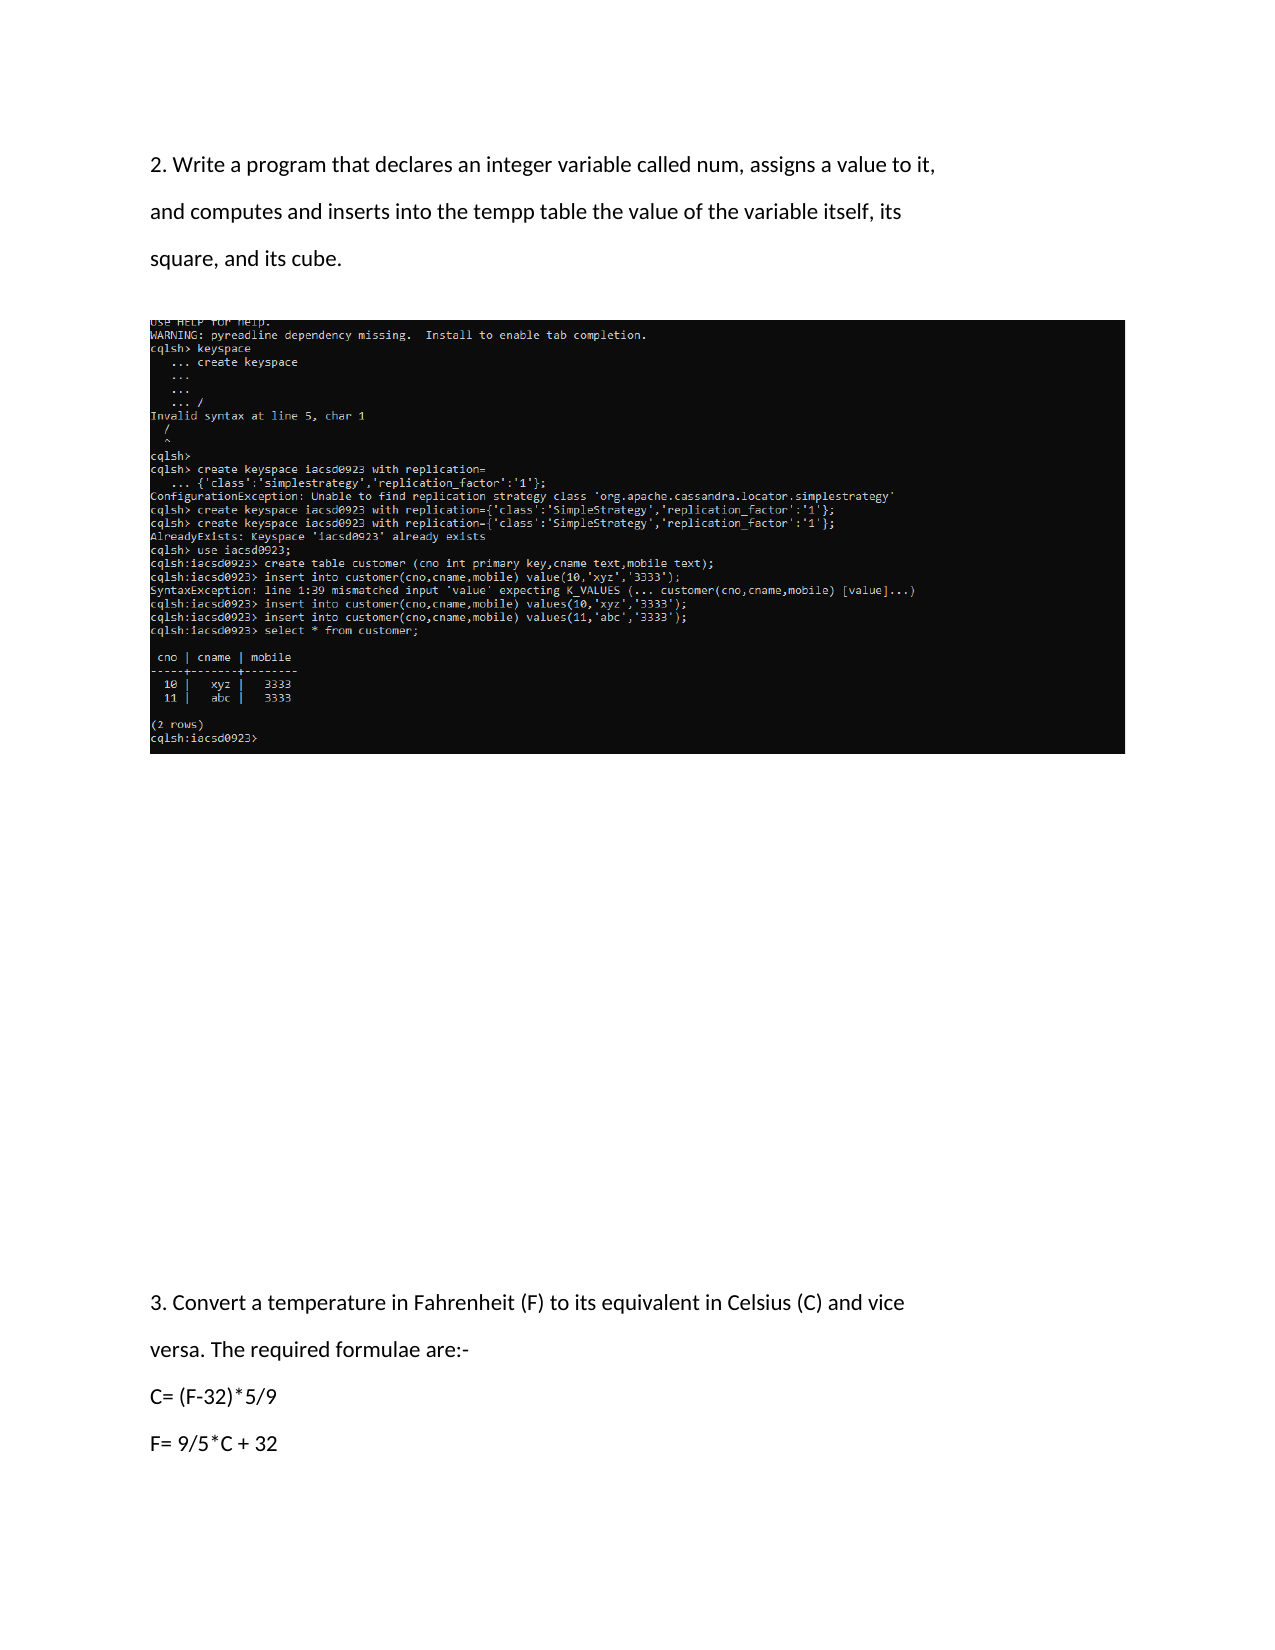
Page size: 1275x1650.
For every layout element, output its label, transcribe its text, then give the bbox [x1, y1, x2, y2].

text 3. Convert a temperature in Fahrenheit (F) to its equivalent in Celsius (C) and vice [150, 1288, 1125, 1317]
text square, and its cube. [150, 244, 1125, 272]
text C= (F-32)*5/9 [150, 1382, 1125, 1410]
picture [150, 320, 1125, 754]
text 2. Write a program that declares an integer variable called num, assigns a value to it, [150, 150, 1125, 178]
text F= 9/5*C + 32 [150, 1429, 1125, 1457]
text and computes and inserts into the tempp table the value of the variable itself, its [150, 197, 1125, 225]
text versa. The required formulae are:- [150, 1335, 1125, 1363]
